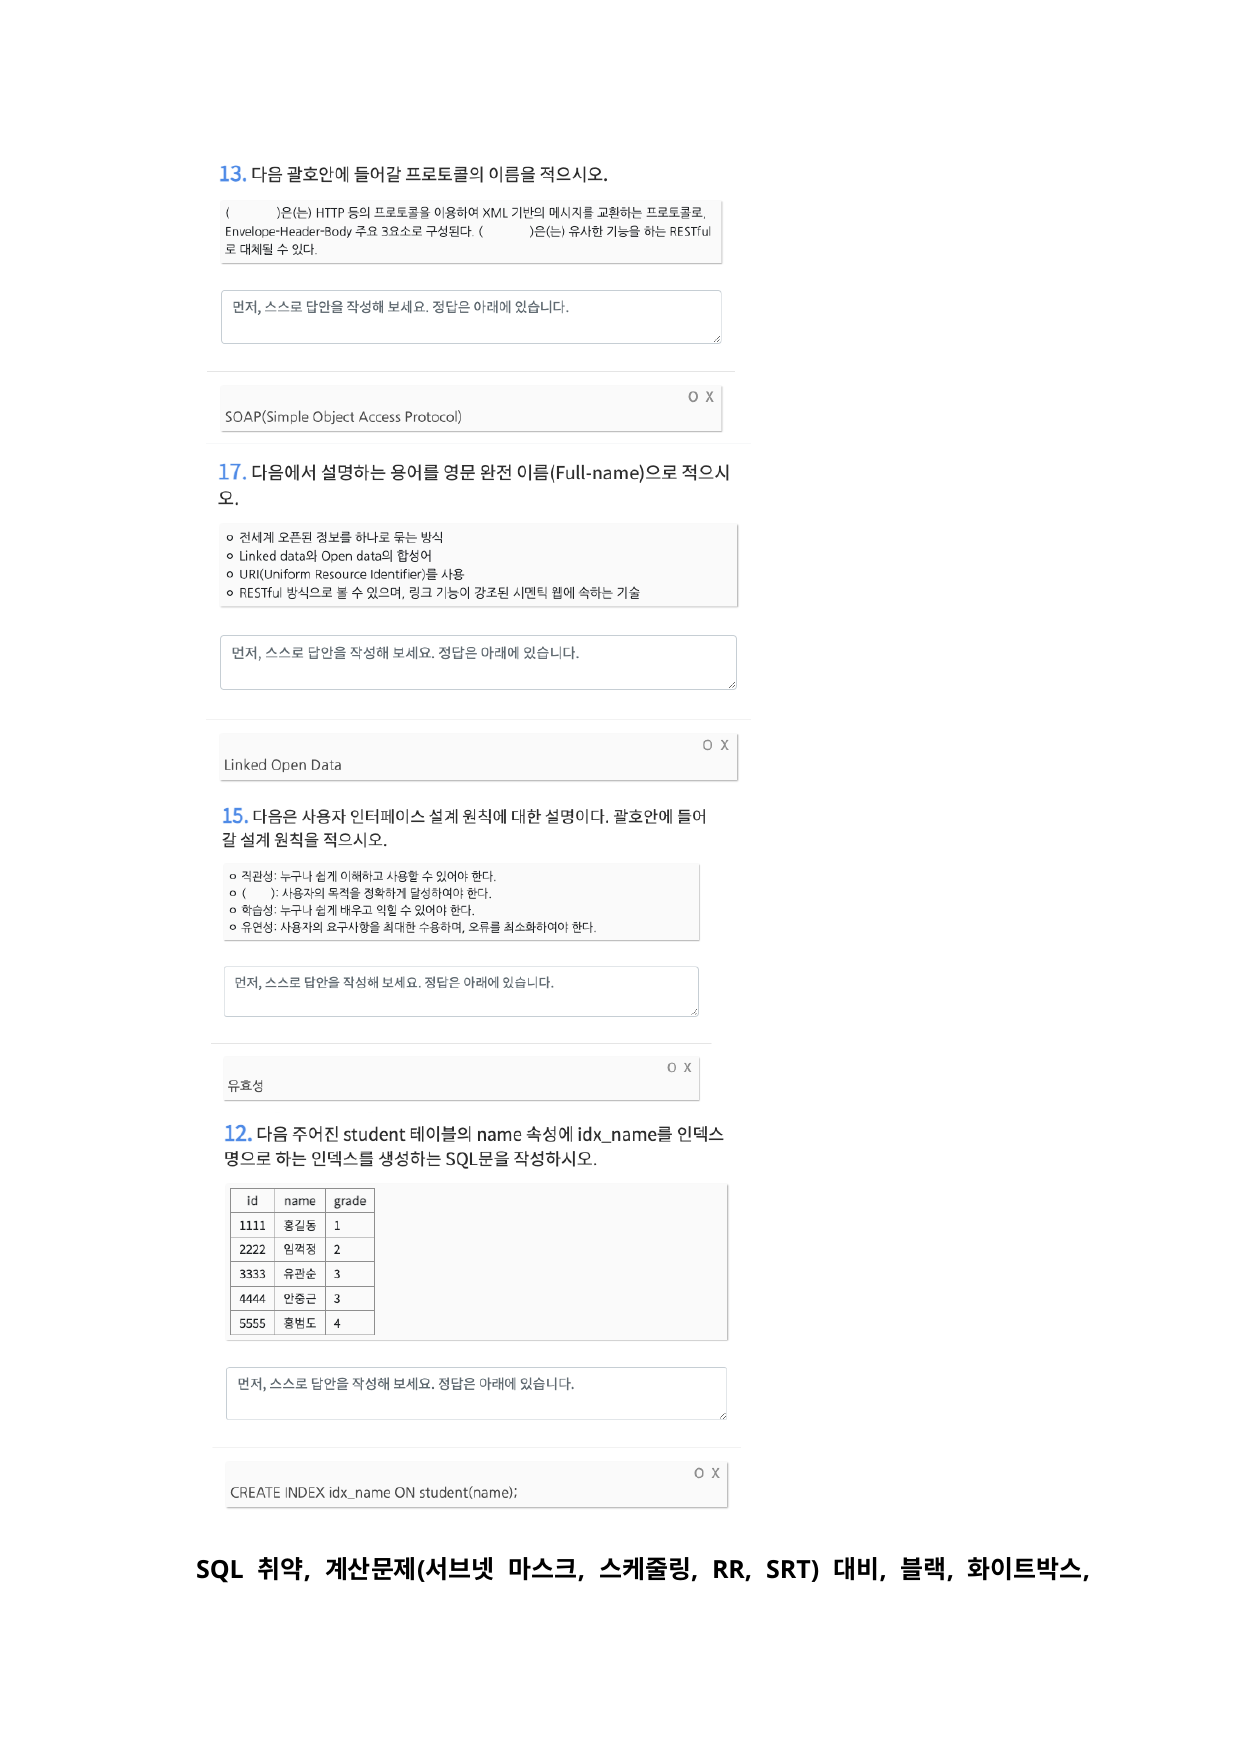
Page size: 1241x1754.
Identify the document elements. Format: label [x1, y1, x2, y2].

picture [195, 150, 766, 1516]
